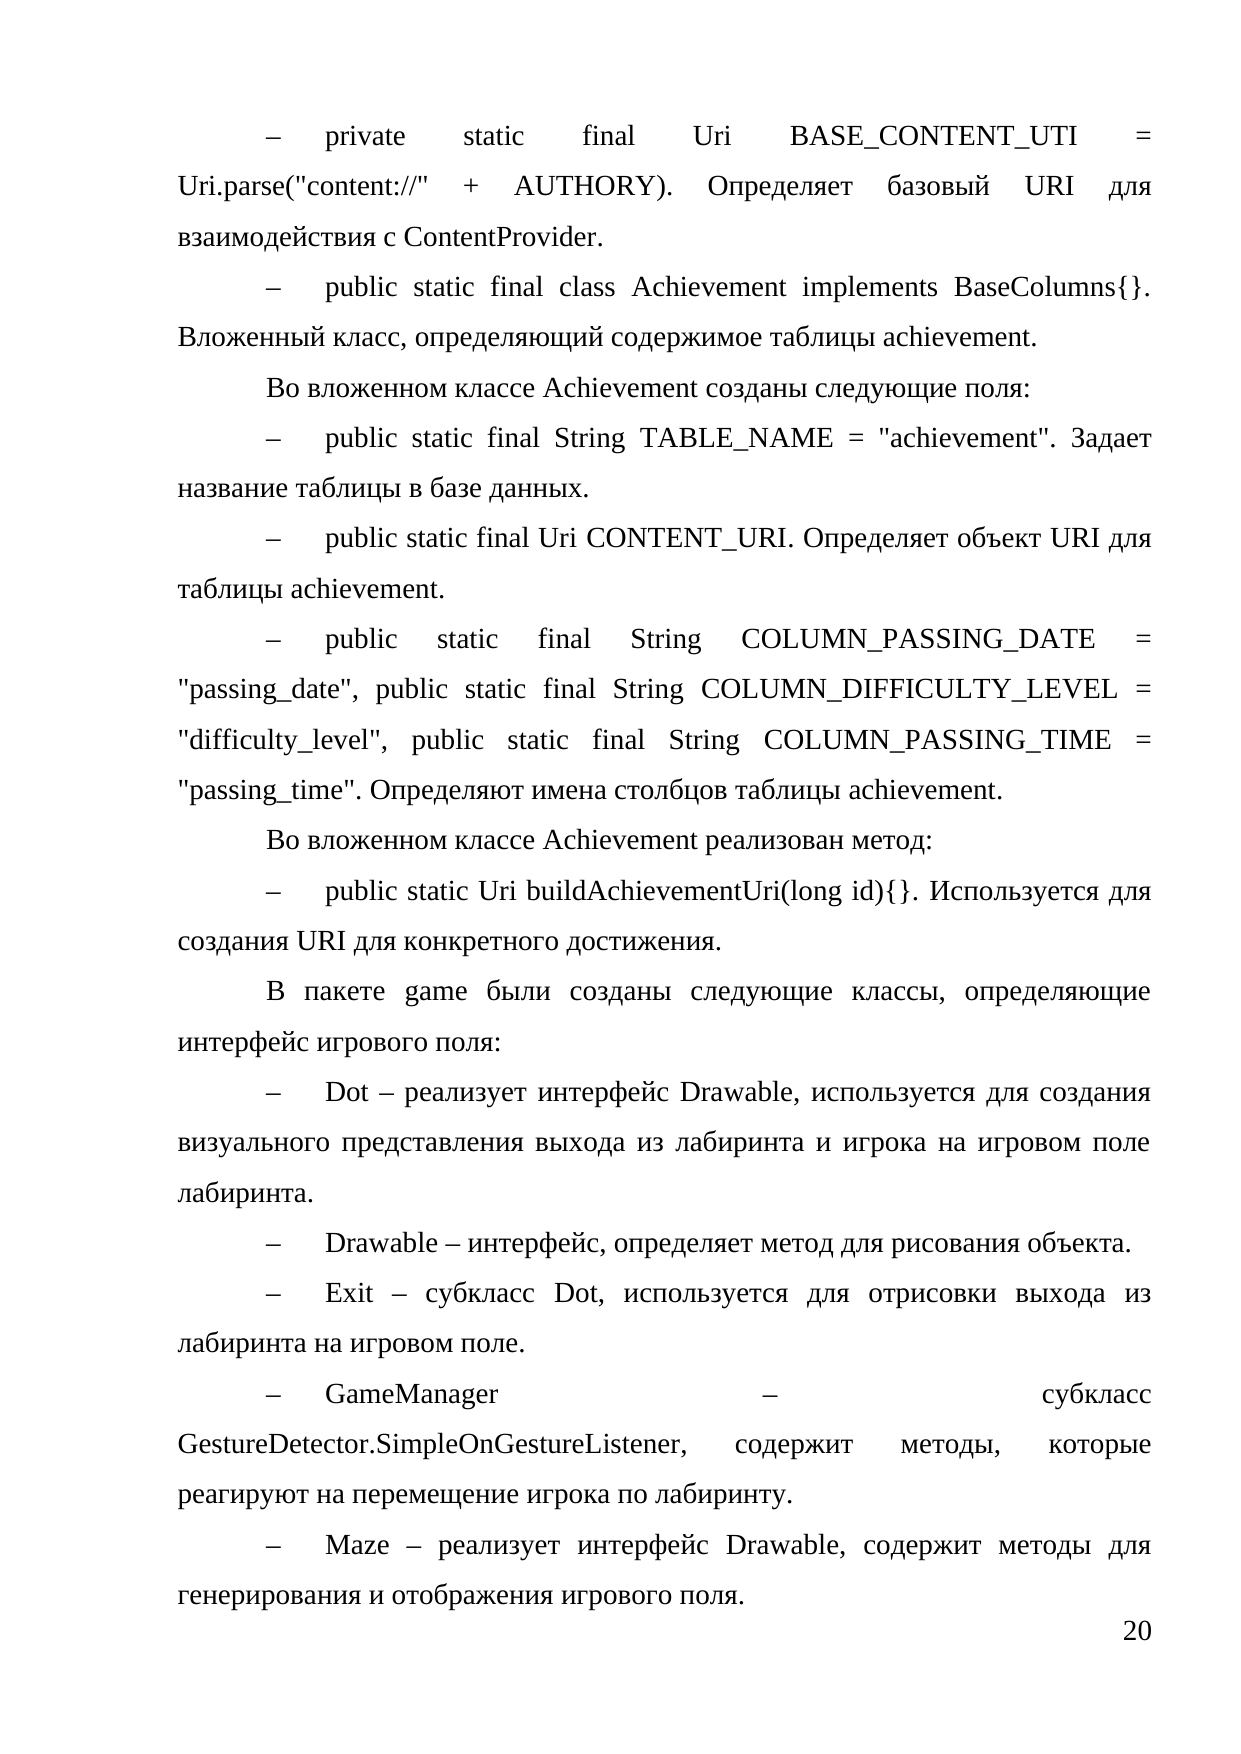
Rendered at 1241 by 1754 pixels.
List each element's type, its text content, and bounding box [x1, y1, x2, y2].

list Maze – реализует интерфейс Drawable, содержит методы для генерирования и отображения игрового поля. [177, 1527, 1152, 1611]
list public static final String TABLE_NAME = "achievement". Задает название таблицы в базе данных. [177, 420, 1152, 504]
list public static final Uri CONTENT_URI. Определяет объект URI для таблицы achievement. [177, 521, 1152, 604]
text В пакете game были созданы следующие классы, определяющие интерфейс игрового поля: [177, 973, 1152, 1057]
list private static final Uri BASE_CONTENT_UTI = Uri.parse("content://" + AUTHORY). Определяет базовый URI для взаимодействия с ContentProvider. [177, 118, 1152, 252]
list public static final String COLUMN_PASSING_DATE = "passing_date", public static final String COLUMN_DIFFICULTY_LEVEL = "difficulty_level", public static final String COLUMN_PASSING_TIME = "passing_time". Определяют имена столбцов таблицы achievement. [177, 621, 1152, 806]
list Exit – субкласс Dot, используется для отрисовки выхода из лабиринта на игровом поле. [177, 1275, 1152, 1359]
text Во вложенном классе Achievement реализован метод: [266, 822, 1152, 856]
list public static Uri buildAchievementUri(long id){}. Используется для создания URI для конкретного достижения. [177, 873, 1152, 957]
text Во вложенном классе Achievement созданы следующие поля: [177, 370, 1152, 403]
list GameManager – субкласс GestureDetector.SimpleOnGestureListener, содержит методы, которые реагируют на перемещение игрока по лабиринту. [177, 1376, 1152, 1510]
list Dot – реализует интерфейс Drawable, используется для создания визуального представления выхода из лабиринта и игрока на игровом поле лабиринта. [177, 1074, 1152, 1208]
list Drawable – интерфейс, определяет метод для рисования объекта. [177, 1225, 1152, 1258]
list public static final class Achievement implements BaseColumns{}. Вложенный класс, определяющий содержимое таблицы achievement. [177, 269, 1152, 353]
